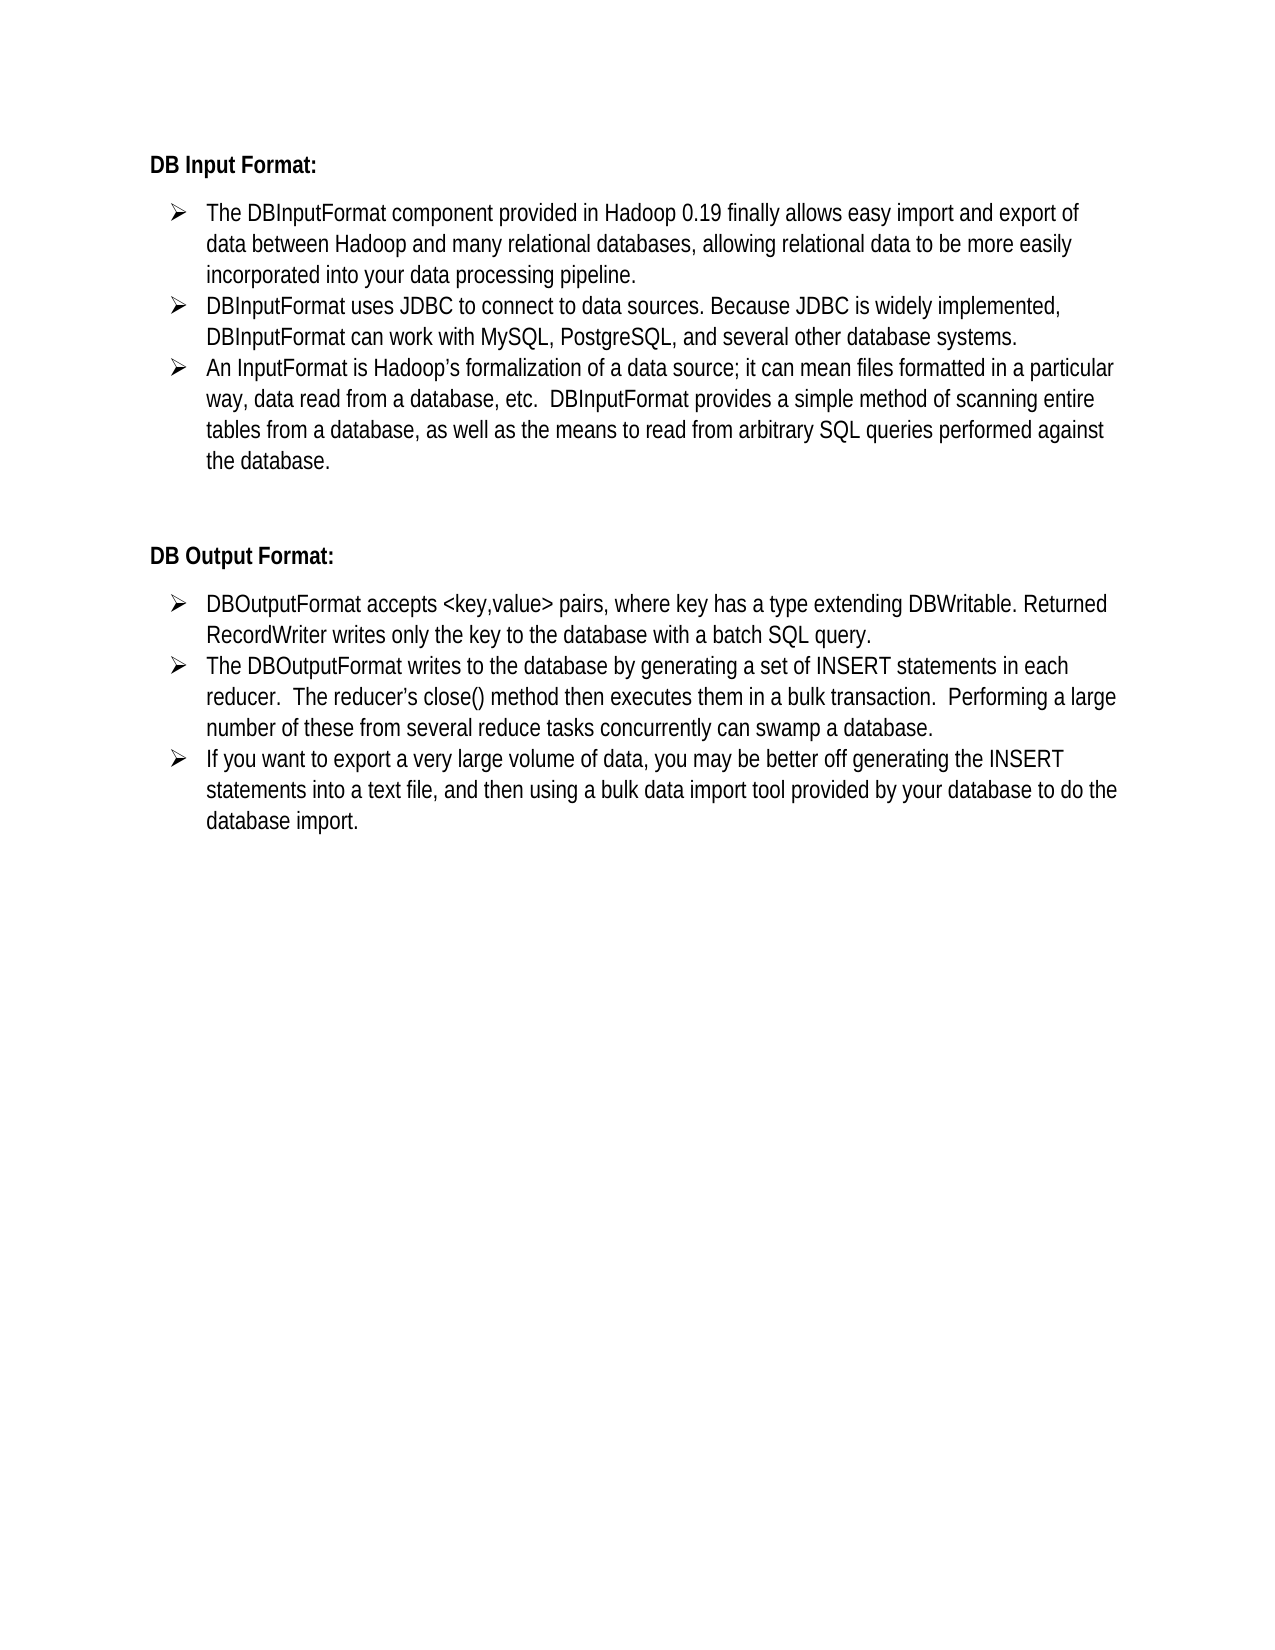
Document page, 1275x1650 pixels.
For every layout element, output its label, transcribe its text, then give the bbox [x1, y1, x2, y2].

list The DBInputFormat component provided in Hadoop 0.19 finally allows easy import and export of data between Hadoop and many relational databases, allowing relational data to be more easily incorporated into your data processing pipeline. [169, 198, 1125, 288]
list DBInputFormat uses JDBC to connect to data sources. Because JDBC is widely implemented, DBInputFormat can work with MySQL, PostgreSQL, and several other database systems. [169, 291, 1125, 350]
list If you want to export a very large volume of data, you may be better off generating the INSERT statements into a text file, and then using a bulk data import tool provided by your database to do the database import. [169, 744, 1125, 834]
text DB Input Format: [150, 150, 1125, 179]
text DB Output Format: [150, 541, 1125, 569]
list An InputFormat is Hadoop’s formalization of a data source; it can mean files formatted in a particular way, data read from a database, etc. DBInputFormat provides a simple method of scanning entire tables from a database, as well as the means to read from arbitrary SQL queries performed against the database. [169, 353, 1125, 474]
list The DBOutputFormat writes to the database by generating a set of INSERT statements in each reducer. The reducer’s close() method then executes them in a bulk transaction. Performing a large number of these from several reduce tasks concurrently can swamp a database. [169, 651, 1125, 741]
list DBOutputFormat accepts <key,value> pairs, where key has a type extending DBWritable. Returned RecordWriter writes only the key to the database with a batch SQL query. [169, 588, 1125, 648]
